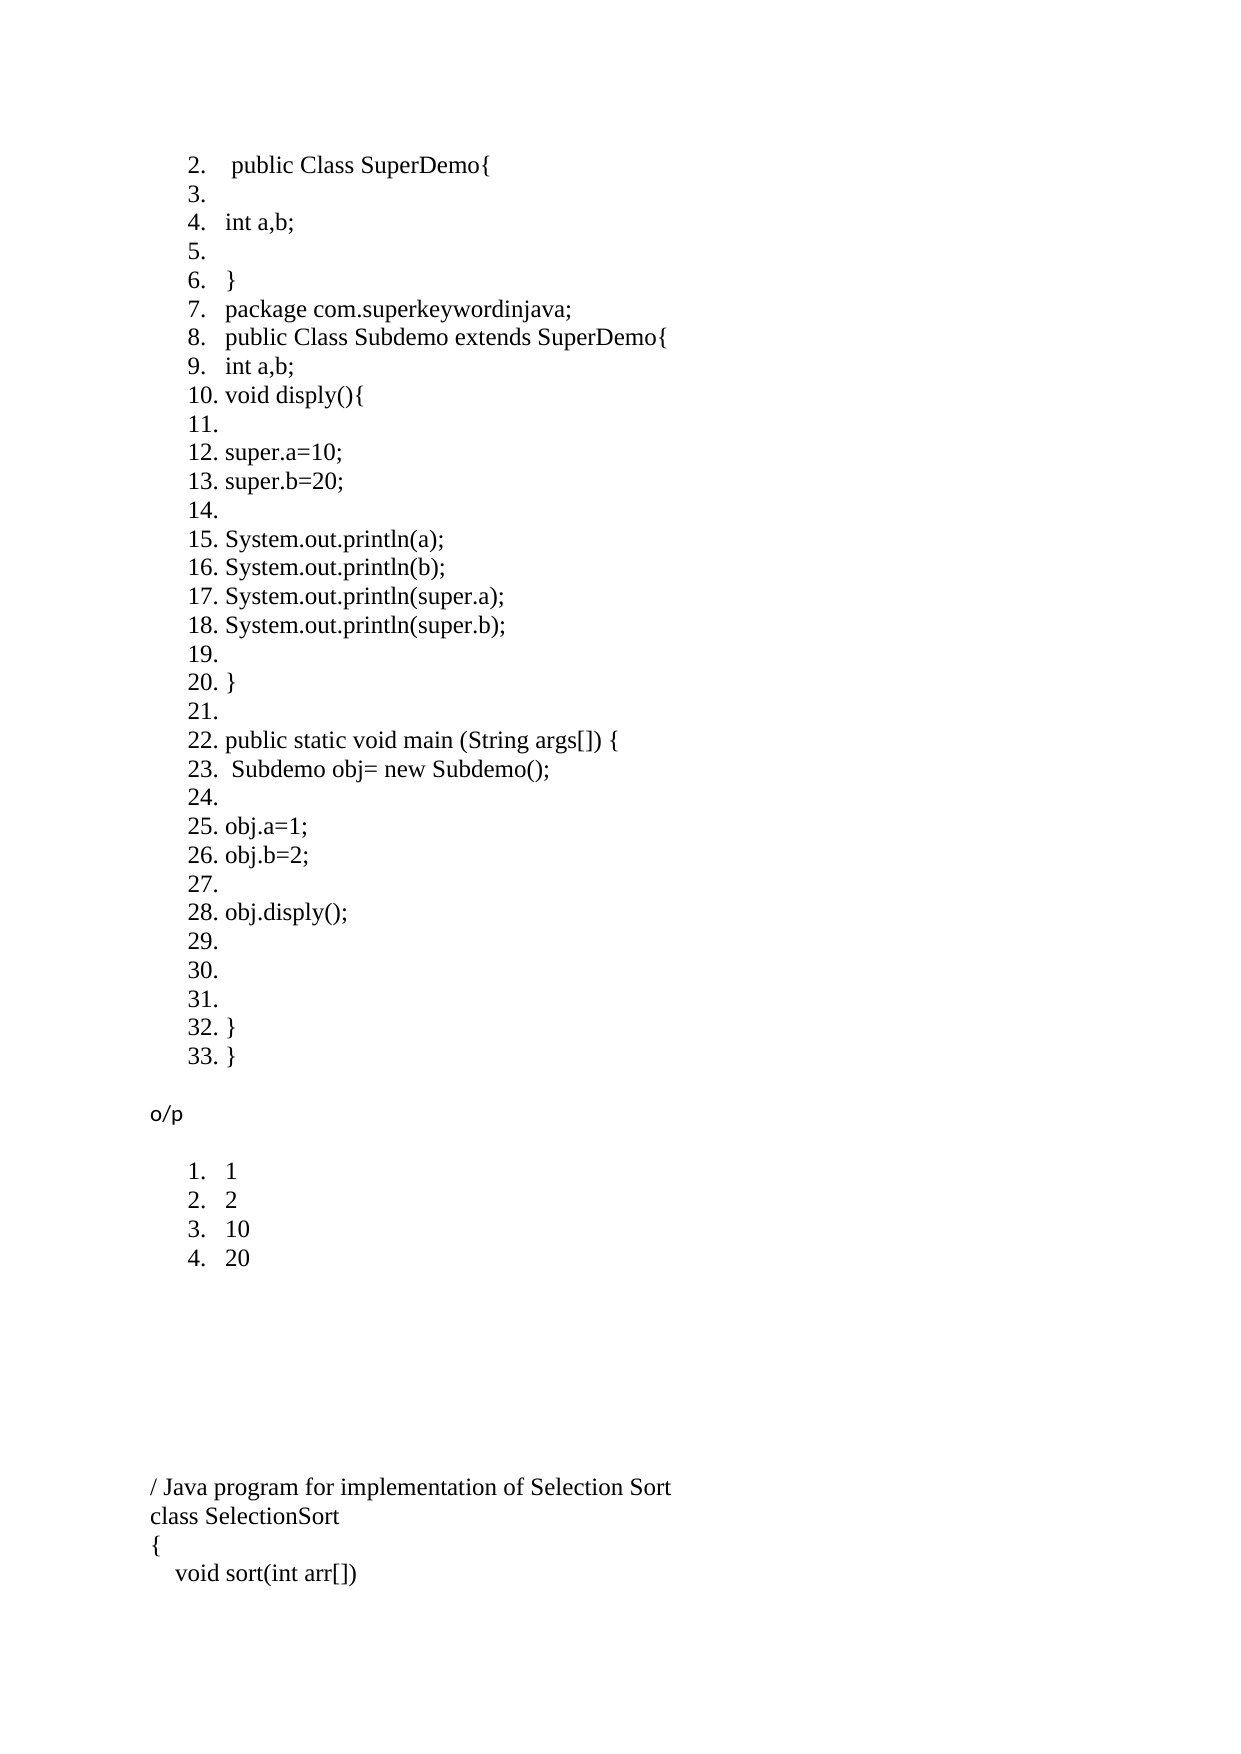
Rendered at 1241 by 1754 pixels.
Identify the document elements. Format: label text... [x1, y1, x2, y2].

text void sort(int arr[]) [150, 1558, 1090, 1587]
list void disply(){ [187, 380, 1090, 409]
list Subdemo obj= new Subdemo(); [187, 754, 1090, 782]
text o/p [150, 1099, 1090, 1127]
list super.b=20; [187, 466, 1090, 495]
list super.a=10; [187, 437, 1090, 466]
list public Class Subdemo extends SuperDemo{ [187, 322, 1090, 351]
list public Class SuperDemo{ [187, 150, 1090, 179]
list System.out.println(super.b); [187, 610, 1090, 639]
list int a,b; [187, 207, 1090, 236]
list obj.a=1; [187, 811, 1090, 840]
list 1 [187, 1156, 1090, 1185]
list int a,b; [187, 351, 1090, 380]
list } [187, 1012, 1090, 1041]
list 10 [187, 1214, 1090, 1243]
list System.out.println(super.a); [187, 581, 1090, 610]
list public static void main (String args[]) { [187, 725, 1090, 754]
list 20 [187, 1243, 1090, 1271]
text class SelectionSort [150, 1501, 1090, 1530]
list } [187, 1041, 1090, 1070]
list package com.superkeywordinjava; [187, 294, 1090, 322]
text / Java program for implementation of Selection Sort [150, 1472, 1090, 1501]
text { [150, 1530, 1090, 1558]
list 2 [187, 1185, 1090, 1214]
list } [187, 667, 1090, 696]
list } [187, 265, 1090, 294]
list obj.b=2; [187, 840, 1090, 869]
list System.out.println(a); [187, 524, 1090, 552]
list System.out.println(b); [187, 552, 1090, 581]
list obj.disply(); [187, 897, 1090, 926]
